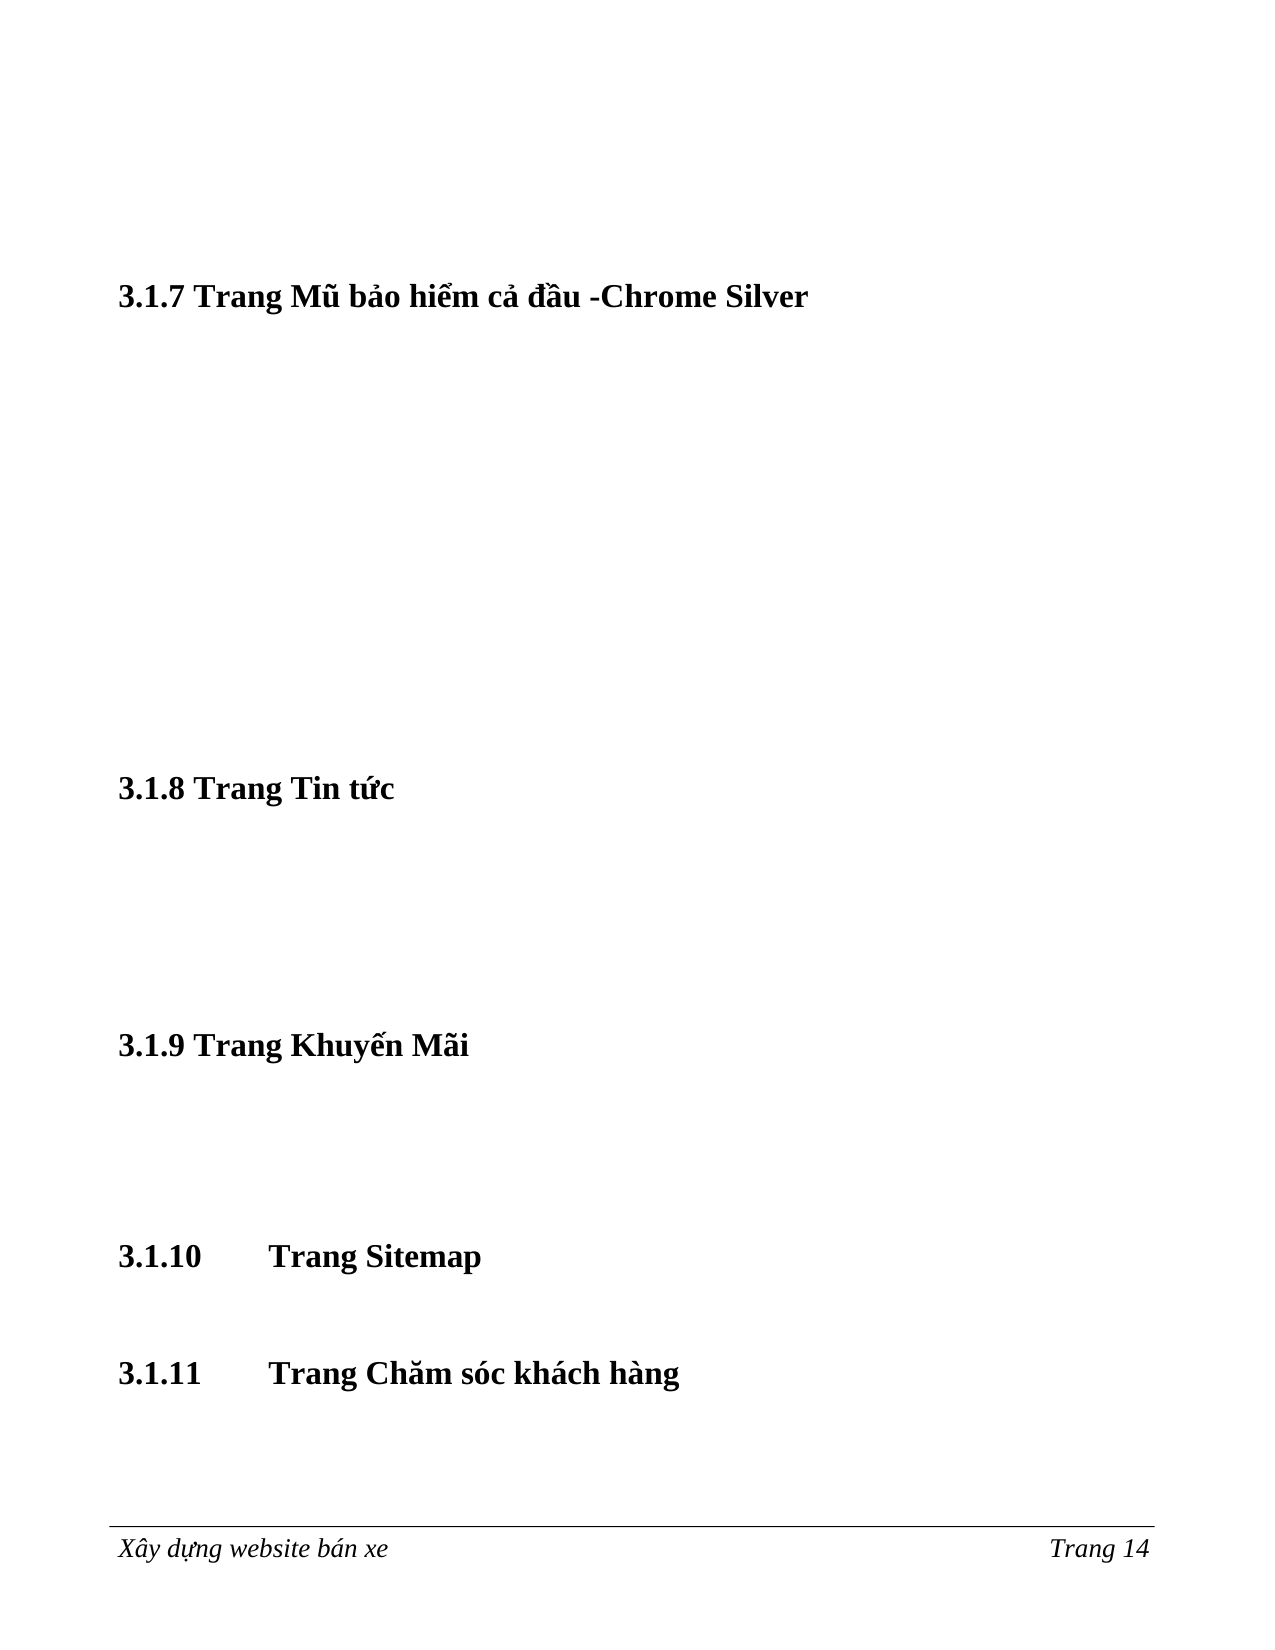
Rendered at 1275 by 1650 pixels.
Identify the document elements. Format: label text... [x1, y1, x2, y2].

subtitle Trang Khuyến Mãi [118, 1026, 1186, 1064]
subtitle Trang Chăm sóc khách hàng [118, 1353, 1186, 1391]
subtitle Trang Sitemap [118, 1236, 1186, 1274]
subtitle Trang Tin tức [118, 768, 1186, 806]
subtitle Trang Mũ bảo hiểm cả đầu -Chrome Silver [118, 276, 1186, 314]
